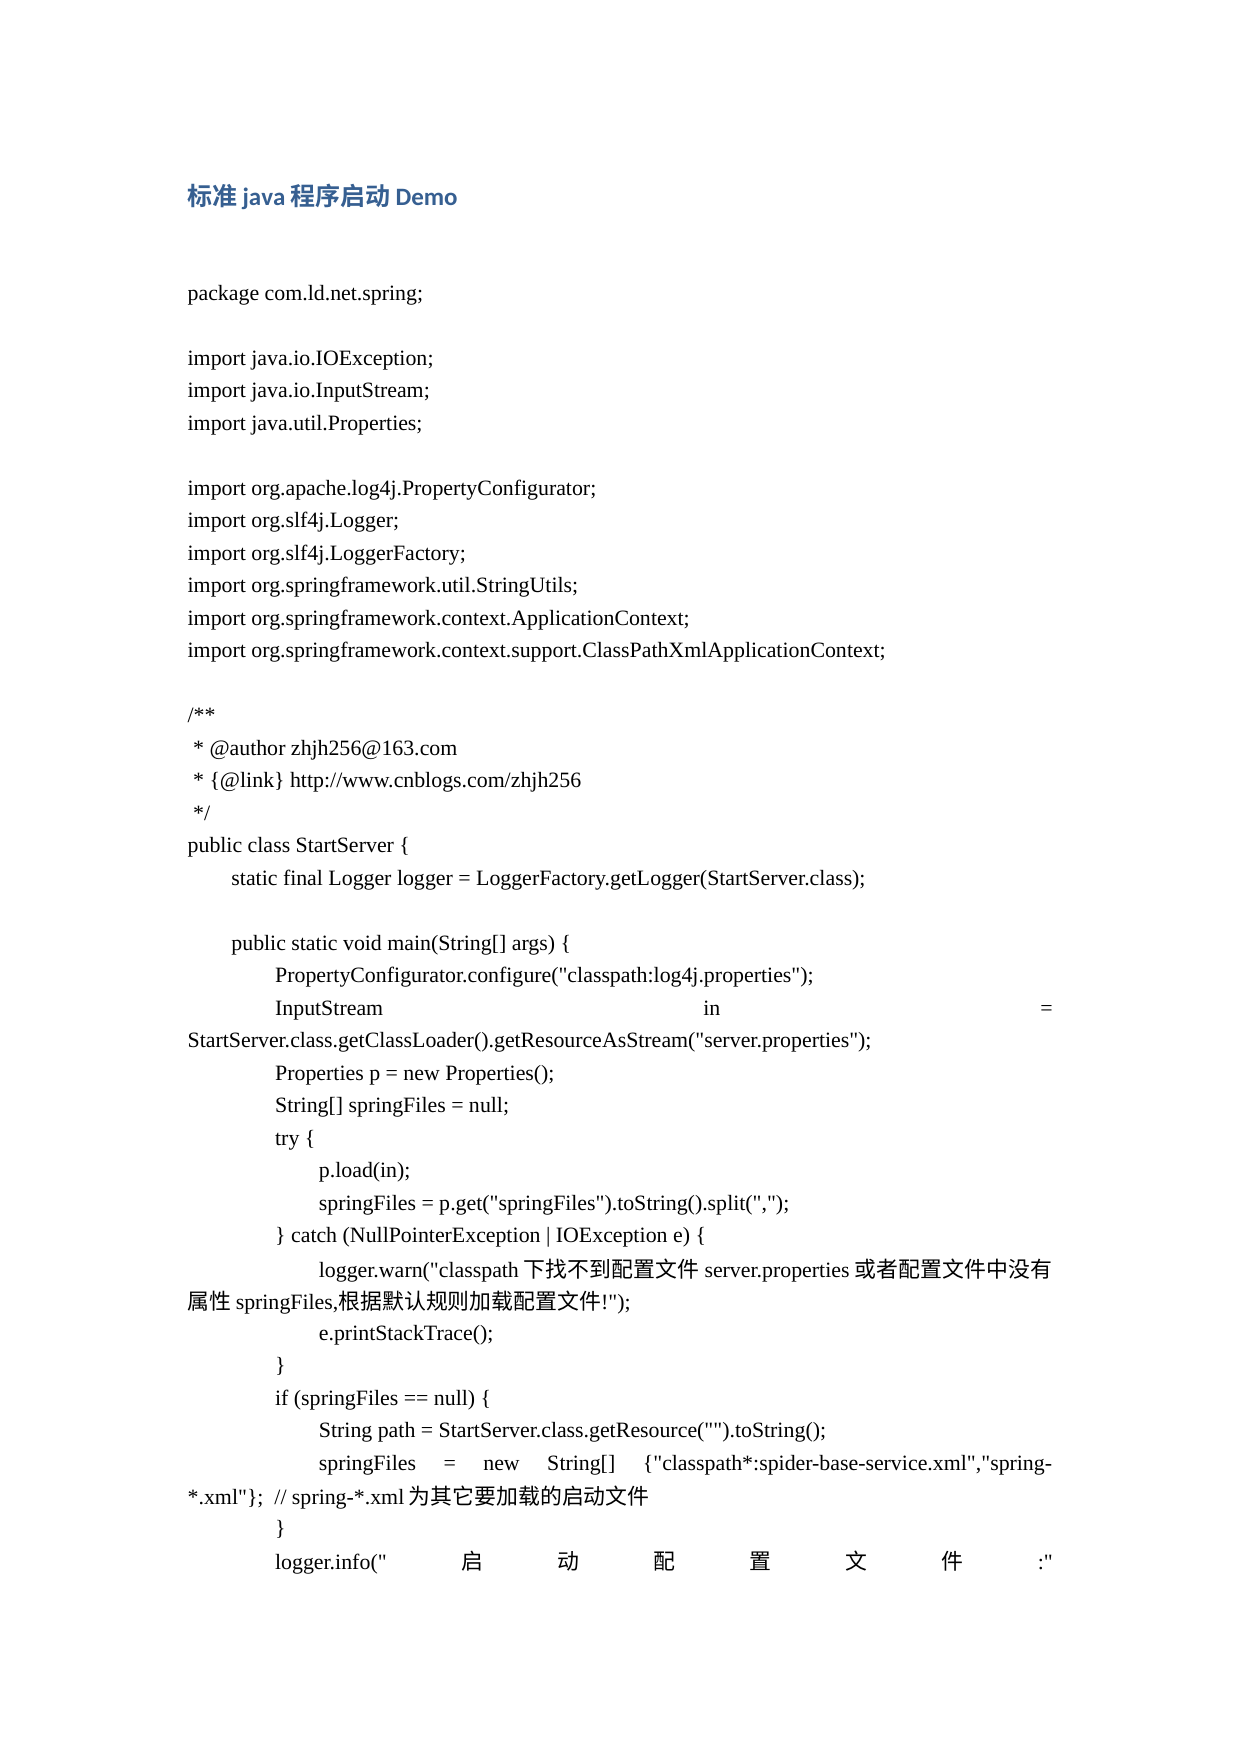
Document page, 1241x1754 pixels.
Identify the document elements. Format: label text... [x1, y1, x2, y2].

text */ [187, 796, 1053, 829]
text } catch (NullPointerException | IOException e) { [187, 1219, 1053, 1251]
text PropertyConfigurator.configure("classpath:log4j.properties"); [187, 959, 1053, 991]
text import org.slf4j.LoggerFactory; [187, 536, 1053, 569]
text if (springFiles == null) { [187, 1381, 1053, 1414]
text import org.slf4j.Logger; [187, 504, 1053, 536]
text InputStream in = StartServer.class.getClassLoader().getResourceAsStream("server.properties"); [187, 991, 1053, 1056]
text String[] springFiles = null; [187, 1089, 1053, 1121]
text springFiles = new String[] {"classpath*:spider-base-service.xml","spring-*.xml"}; // spring-*.xml为其它要加载的启动文件 [187, 1446, 1053, 1511]
text import java.util.Properties; [187, 406, 1053, 439]
text * @author zhjh256@163.com [187, 731, 1053, 764]
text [187, 1544, 1053, 1576]
text import java.io.InputStream; [187, 374, 1053, 406]
text logger.warn("classpath下找不到配置文件server.properties或者配置文件中没有属性springFiles,根据默认规则加载配置文件!"); [187, 1251, 1053, 1316]
text package com.ld.net.spring; [187, 276, 1053, 309]
text * {@link} http://www.cnblogs.com/zhjh256 [187, 764, 1053, 796]
text e.printStackTrace(); [187, 1316, 1053, 1349]
text import org.springframework.context.support.ClassPathXmlApplicationContext; [187, 634, 1053, 666]
text Properties p = new Properties(); [187, 1056, 1053, 1089]
text public static void main(String[] args) { [187, 926, 1053, 959]
text p.load(in); [187, 1154, 1053, 1186]
text String path = StartServer.class.getResource("").toString(); [187, 1414, 1053, 1446]
text } [187, 1349, 1053, 1381]
text public class StartServer { [187, 829, 1053, 861]
text /** [187, 699, 1053, 731]
text static final Logger logger = LoggerFactory.getLogger(StartServer.class); [187, 861, 1053, 894]
text import org.apache.log4j.PropertyConfigurator; [187, 471, 1053, 504]
subtitle 标准java程序启动Demo [187, 162, 1053, 227]
text import java.io.IOException; [187, 341, 1053, 374]
text springFiles = p.get("springFiles").toString().split(","); [187, 1186, 1053, 1219]
text } [187, 1511, 1053, 1544]
text import org.springframework.util.StringUtils; [187, 569, 1053, 601]
text try { [187, 1121, 1053, 1154]
text import org.springframework.context.ApplicationContext; [187, 601, 1053, 634]
